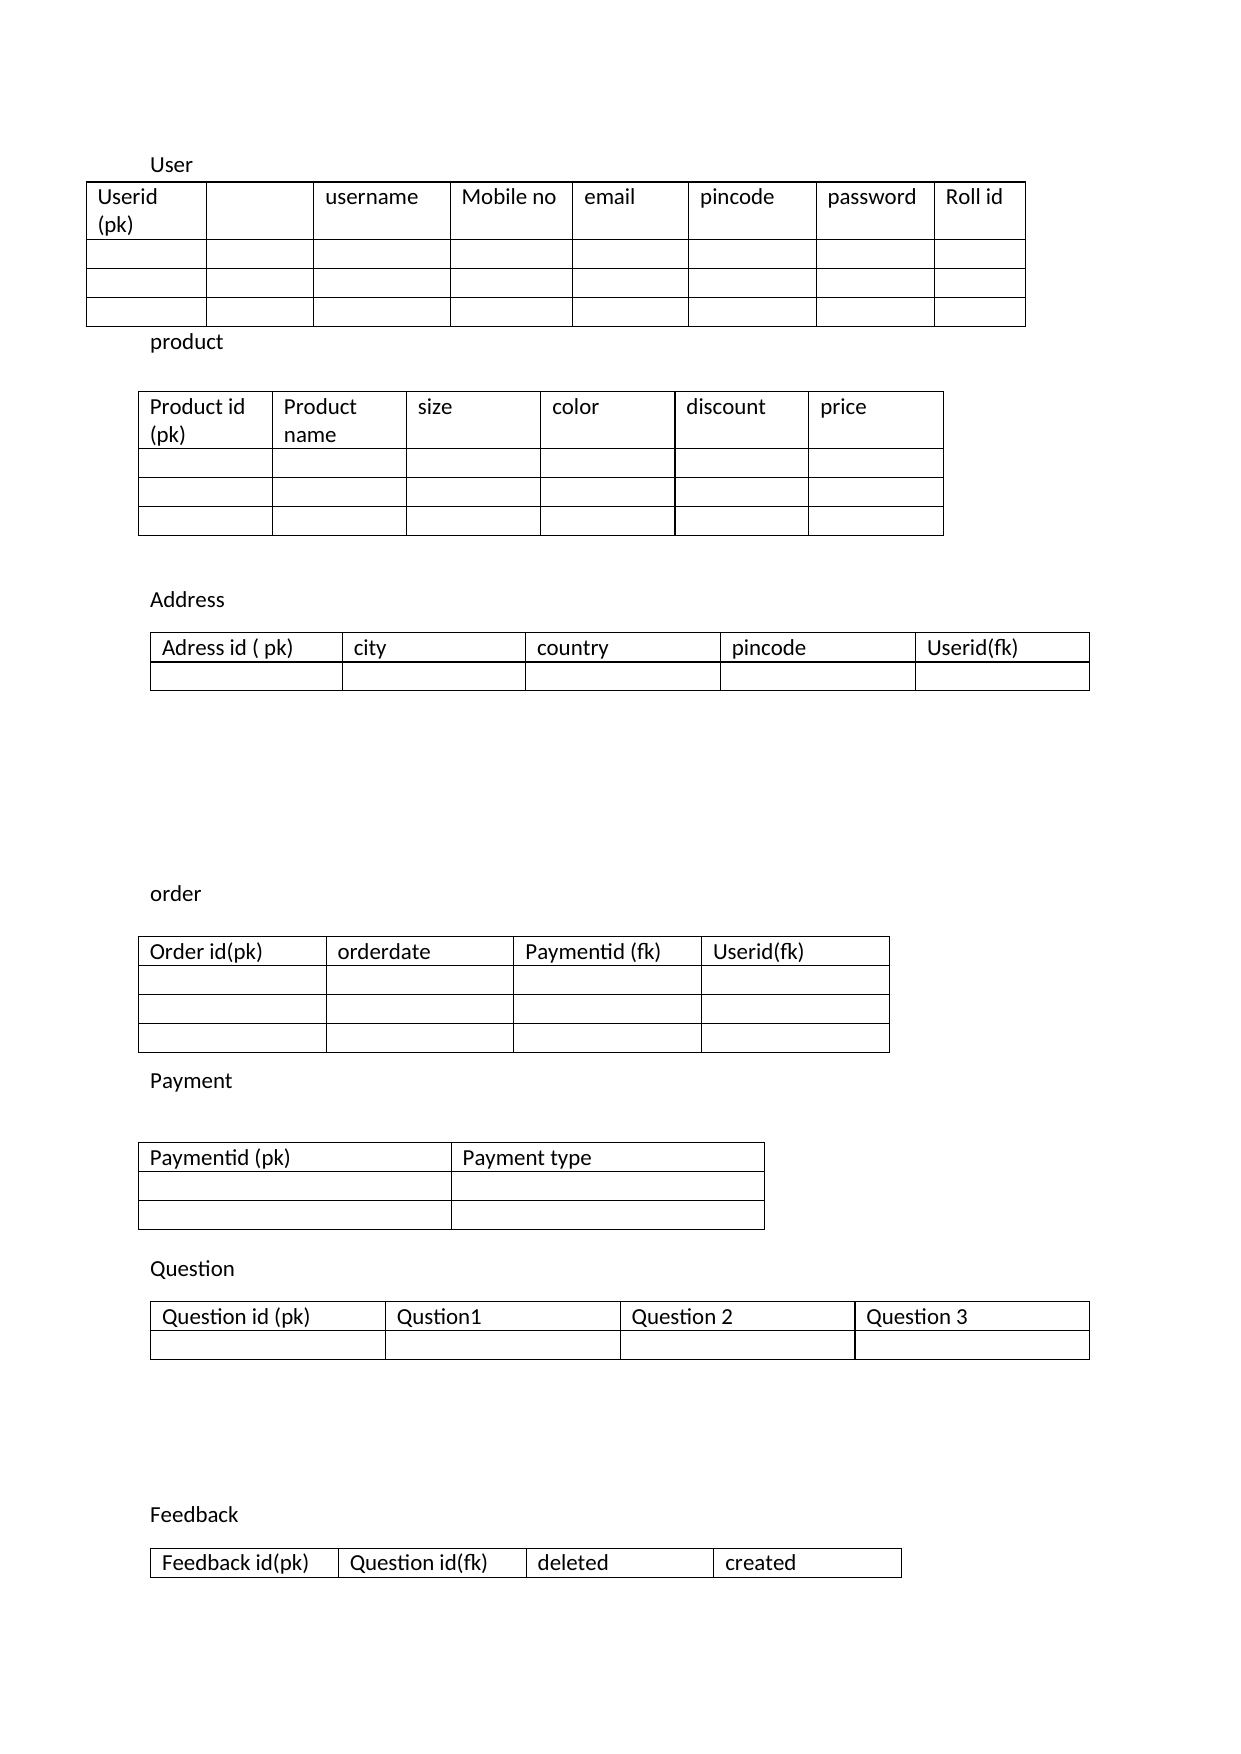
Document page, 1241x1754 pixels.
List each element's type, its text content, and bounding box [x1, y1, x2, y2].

table_header deleted [527, 1549, 713, 1577]
table_cell [386, 1331, 620, 1359]
table_header Adress id ( pk) [151, 633, 342, 661]
table_header Question 2 [621, 1302, 854, 1330]
table_header [207, 183, 313, 238]
text order [150, 879, 1090, 907]
table_cell [809, 449, 943, 477]
table_header city [343, 633, 525, 661]
table_cell [151, 663, 342, 690]
table_cell [327, 966, 513, 994]
table_header Product id (pk) [139, 392, 272, 448]
table_header size [407, 392, 540, 448]
table_cell [327, 1024, 513, 1052]
text Feedback [150, 1501, 1090, 1529]
table_cell [514, 966, 701, 994]
table_cell [343, 663, 525, 690]
table_cell [407, 478, 540, 506]
table_cell [407, 507, 540, 535]
table_cell [809, 478, 943, 506]
table_cell [573, 298, 688, 326]
table_header orderdate [327, 937, 513, 965]
table_cell [689, 298, 816, 326]
table_header Qustion1 [386, 1302, 620, 1330]
table_cell [273, 507, 406, 535]
table_header Feedback id(pk) [151, 1549, 338, 1577]
table_header Question id(fk) [339, 1549, 526, 1577]
table_header Userid (pk) [87, 183, 206, 238]
table_cell [702, 966, 889, 994]
table_cell [314, 240, 450, 268]
table_cell [139, 966, 326, 994]
table_header country [526, 633, 720, 661]
table_cell [541, 478, 674, 506]
table_cell [702, 1024, 889, 1052]
table_cell [452, 1201, 764, 1229]
text Question [150, 1254, 1090, 1282]
table_cell [935, 240, 1025, 268]
table_cell [139, 1172, 451, 1200]
table_cell [573, 240, 688, 268]
table_cell [151, 1331, 385, 1359]
table_cell [451, 269, 572, 297]
text Address [150, 585, 1090, 613]
table_cell [817, 240, 934, 268]
table_header price [809, 392, 943, 448]
table_cell [689, 269, 816, 297]
table_header Question id (pk) [151, 1302, 385, 1330]
table_cell [809, 507, 943, 535]
table_cell [514, 995, 701, 1023]
table_cell [916, 663, 1089, 690]
table_cell [856, 1331, 1089, 1359]
table_header created [714, 1549, 901, 1577]
table_cell [87, 240, 206, 268]
table_cell [139, 507, 272, 535]
table_cell [139, 478, 272, 506]
table_header Order id(pk) [139, 937, 326, 965]
table_cell [573, 269, 688, 297]
table_header email [573, 183, 688, 238]
table_header Userid(fk) [702, 937, 889, 965]
table_cell [721, 663, 915, 690]
table_cell [514, 1024, 701, 1052]
table_cell [273, 478, 406, 506]
table_header username [314, 183, 450, 238]
table_header Payment type [452, 1143, 764, 1171]
table_cell [314, 298, 450, 326]
table_cell [621, 1331, 854, 1359]
table_cell [541, 449, 674, 477]
table_cell [207, 298, 313, 326]
table_cell [817, 269, 934, 297]
table_cell [676, 478, 808, 506]
table_header pincode [721, 633, 915, 661]
table_cell [87, 269, 206, 297]
table_cell [139, 449, 272, 477]
table_header discount [676, 392, 808, 448]
table_cell [676, 449, 808, 477]
table_cell [207, 240, 313, 268]
table_cell [702, 995, 889, 1023]
table_cell [87, 298, 206, 326]
table_cell [452, 1172, 764, 1200]
text product [150, 197, 1090, 355]
table_header Paymentid (pk) [139, 1143, 451, 1171]
table_header Question 3 [856, 1302, 1089, 1330]
table_cell [935, 298, 1025, 326]
table_header pincode [689, 183, 816, 238]
table_cell [676, 507, 808, 535]
table_cell [139, 1201, 451, 1229]
table_cell [817, 298, 934, 326]
table_header Userid(fk) [916, 633, 1089, 661]
table_cell [407, 449, 540, 477]
table_cell [451, 240, 572, 268]
table_cell [689, 240, 816, 268]
table_header Roll id [935, 183, 1025, 238]
table_cell [327, 995, 513, 1023]
table_cell [541, 507, 674, 535]
table_header Product name [273, 392, 406, 448]
table_header password [817, 183, 934, 238]
table_cell [273, 449, 406, 477]
text User [150, 150, 1090, 178]
table_cell [314, 269, 450, 297]
table_cell [451, 298, 572, 326]
table_header color [541, 392, 674, 448]
table_header Paymentid (fk) [514, 937, 701, 965]
table_cell [207, 269, 313, 297]
table_cell [139, 1024, 326, 1052]
text Payment [150, 1066, 1090, 1094]
table_cell [935, 269, 1025, 297]
table_cell [139, 995, 326, 1023]
table_cell [526, 663, 720, 690]
table_header Mobile no [451, 183, 572, 238]
